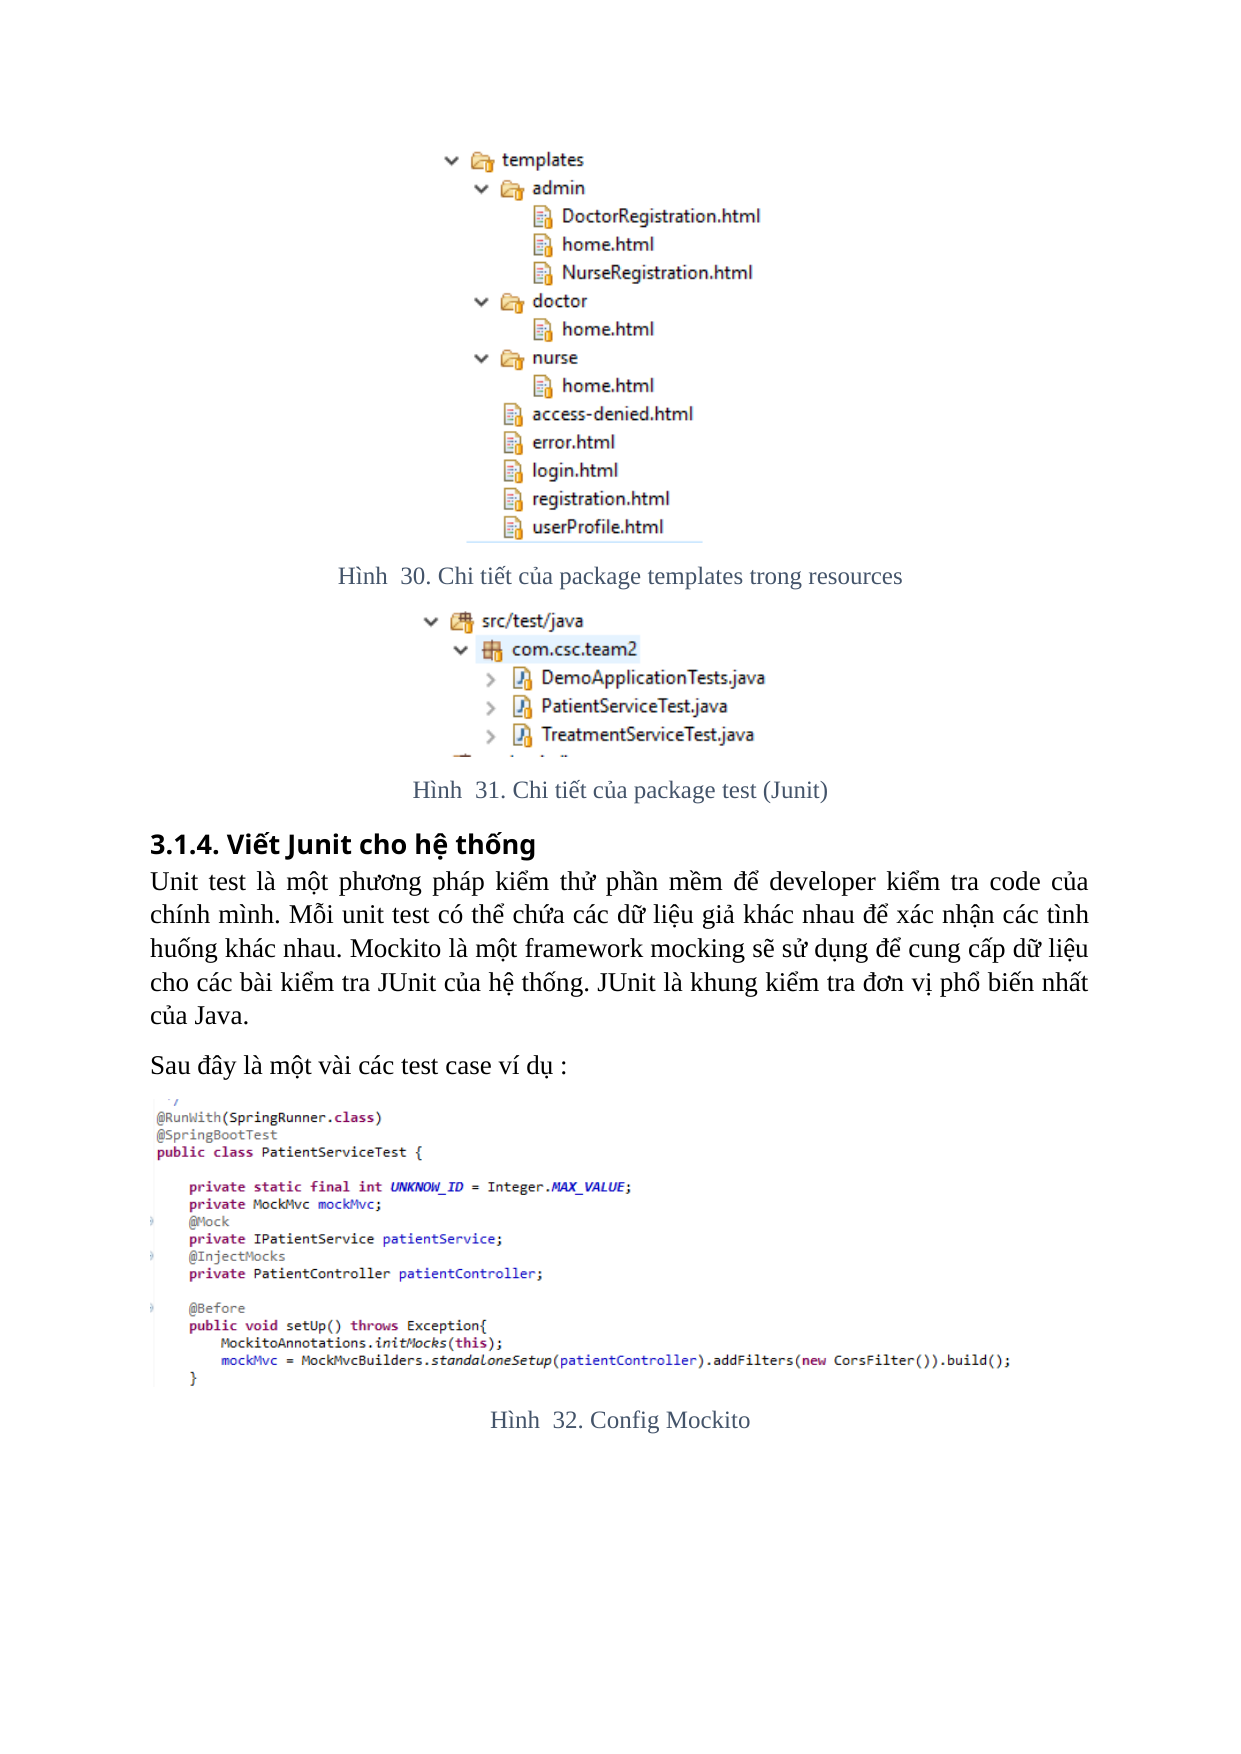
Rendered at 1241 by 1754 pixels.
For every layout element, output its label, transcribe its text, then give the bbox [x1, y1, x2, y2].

text Sau đây là một vài các test case ví dụ : [150, 1049, 1090, 1081]
text Hình 31. Chi tiết của package test (Junit) [150, 776, 1090, 804]
subtitle 3.1.4. Viết Junit cho hệ thống [150, 825, 1090, 862]
text Hình 32. Config Mockito [150, 1405, 1090, 1434]
picture [150, 1099, 1091, 1387]
picture [396, 611, 844, 757]
text Hình 30. Chi tiết của package templates trong resources [150, 561, 1090, 590]
picture [387, 150, 853, 543]
text Unit test là một phương pháp kiểm thử phần mềm để developer kiểm tra code của chính mình. Mỗi unit test có thể chứa các dữ liệu giả khác nhau để xác nhận các tình huống khác nhau. Mockito là một framework mocking sẽ sử dụng để cung cấp dữ liệu cho các bài kiểm tra JUnit của hệ thống. JUnit là khung kiểm tra đơn vị phổ biến nhất của Java. [150, 865, 1090, 1030]
